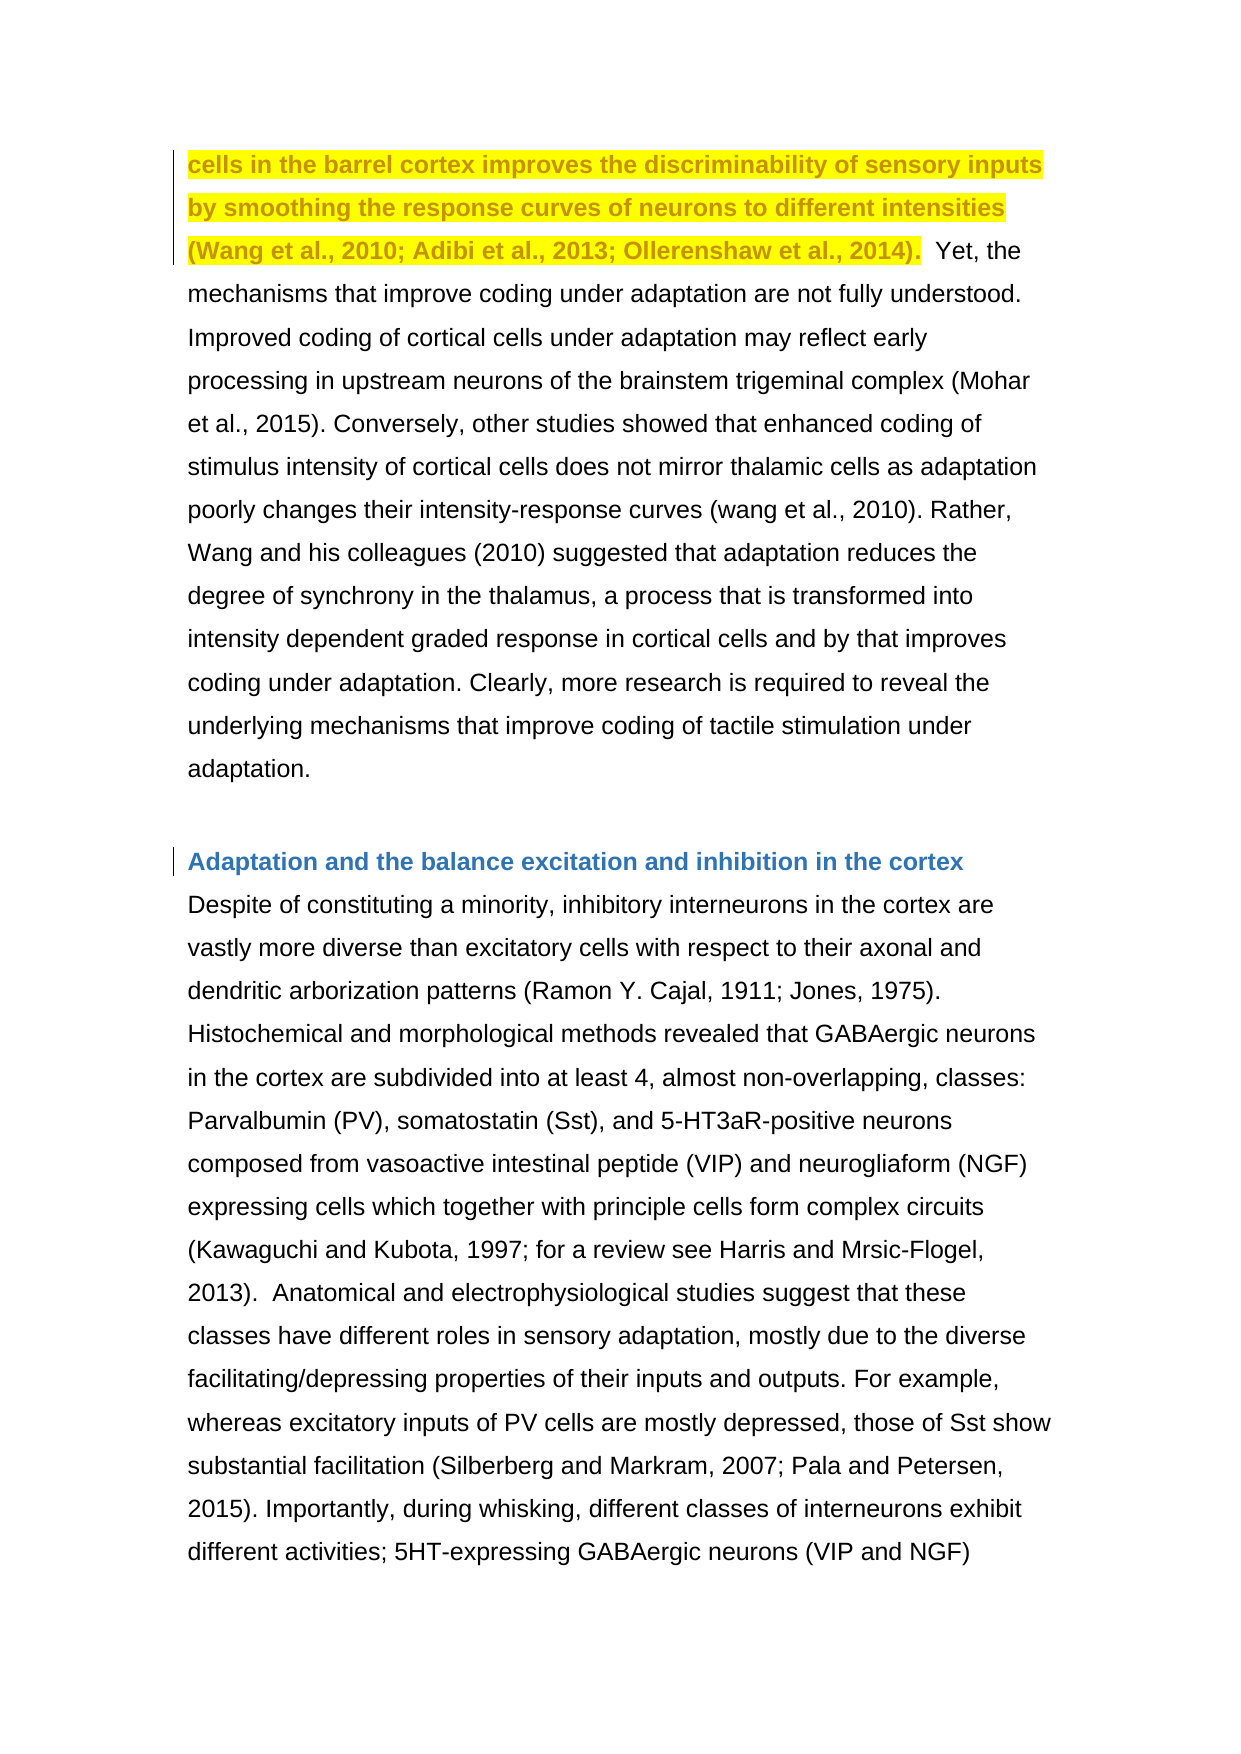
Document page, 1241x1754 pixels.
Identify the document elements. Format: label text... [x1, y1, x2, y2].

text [187, 150, 1053, 782]
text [187, 890, 1053, 1566]
subtitle Adaptation and the balance excitation and inhibition in the cortex [187, 847, 1053, 876]
